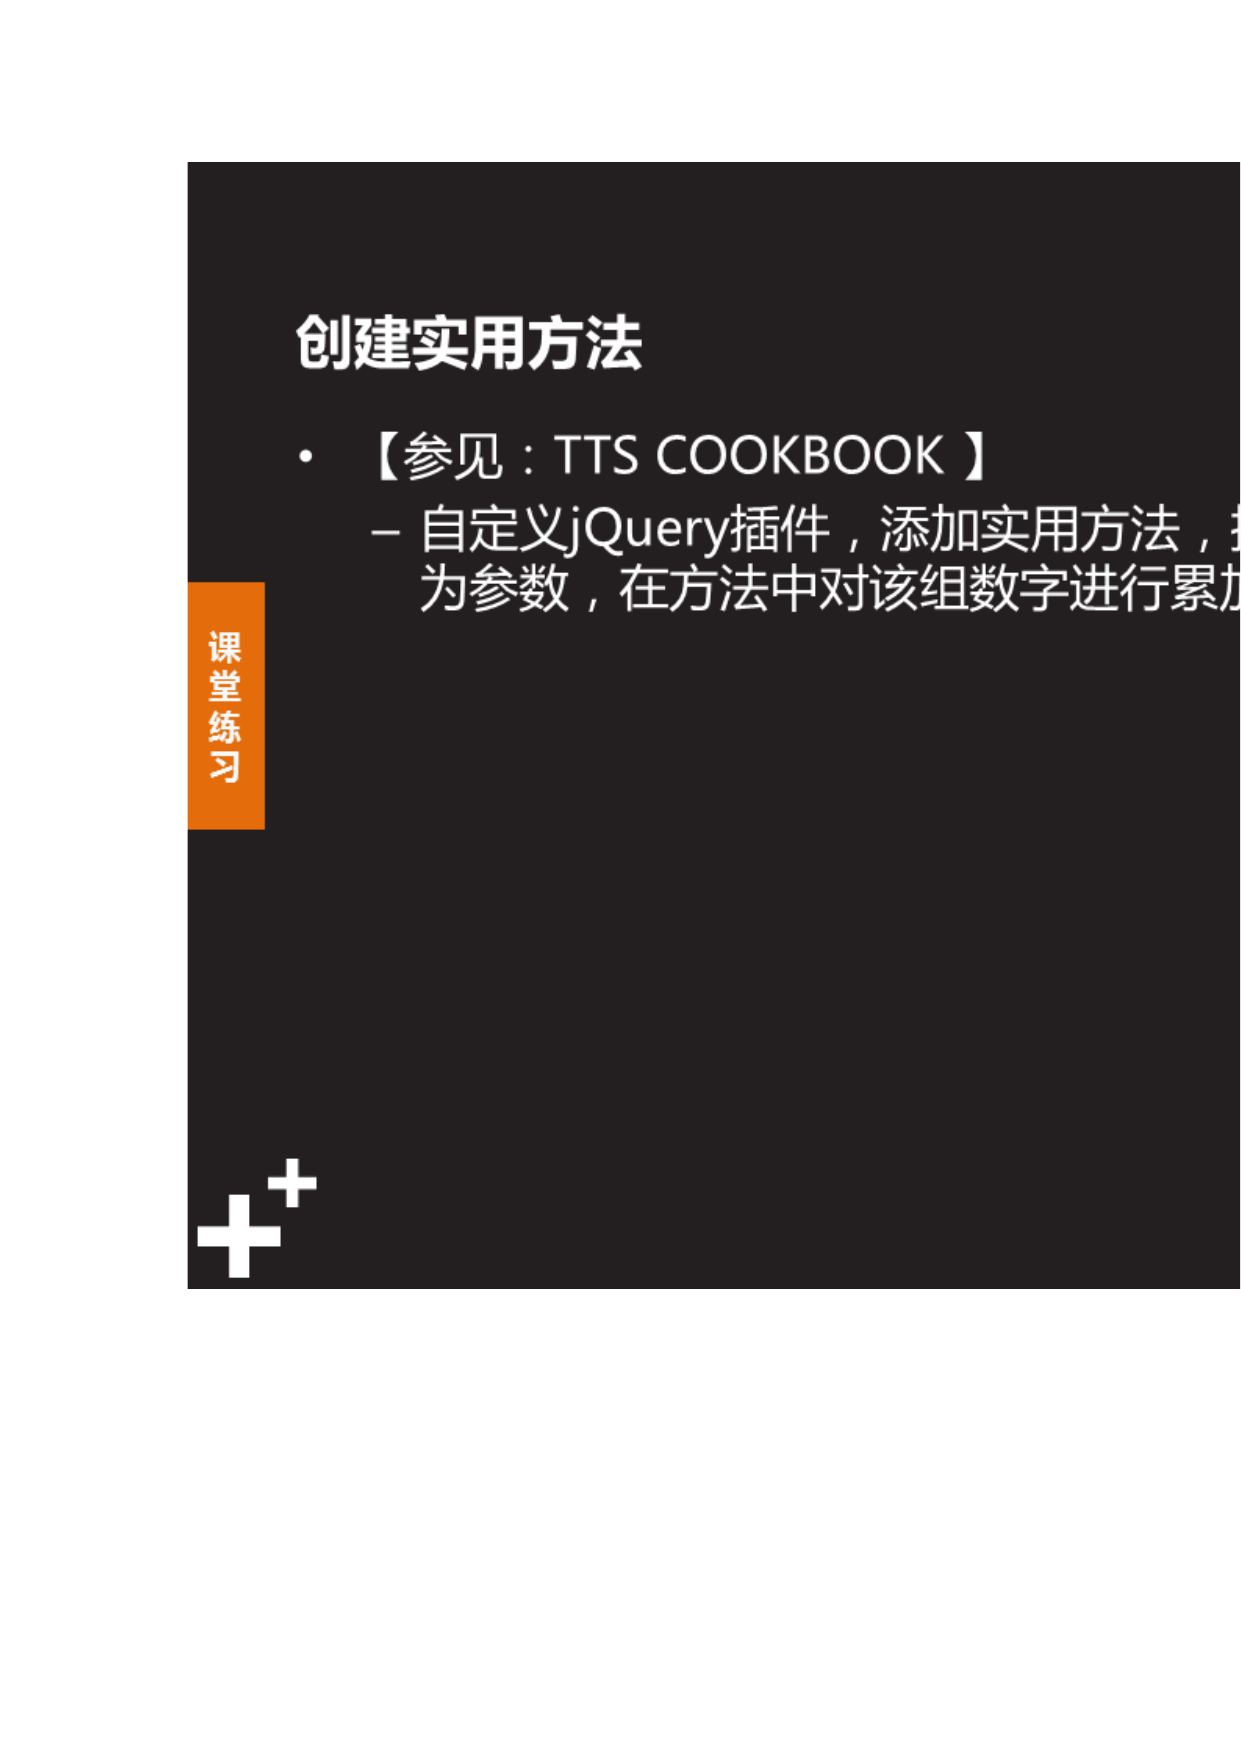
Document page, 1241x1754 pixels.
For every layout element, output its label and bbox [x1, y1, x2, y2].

picture [187, 162, 1241, 1289]
